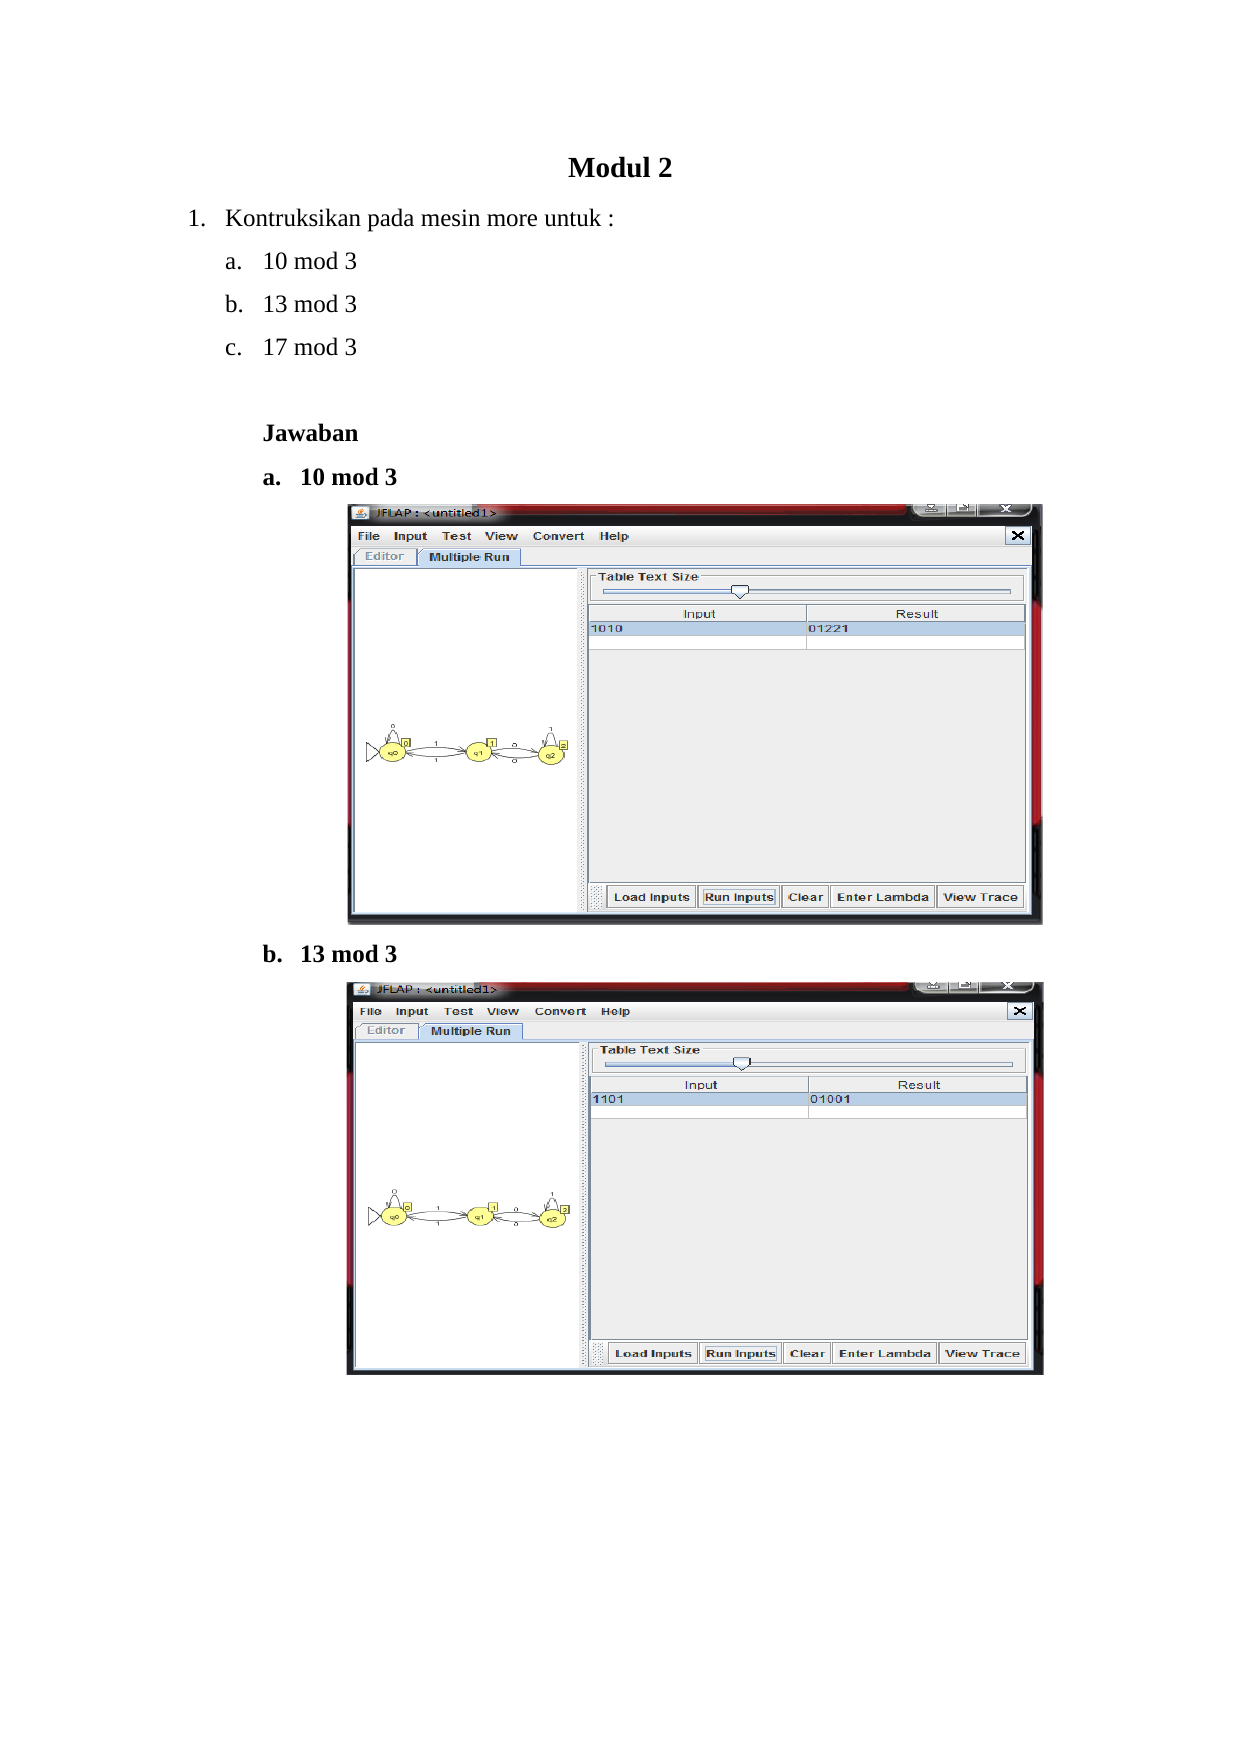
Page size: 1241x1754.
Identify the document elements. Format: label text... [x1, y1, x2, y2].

list 10 mod 3 [225, 246, 1090, 275]
text Modul 2 [150, 150, 1090, 183]
picture [346, 982, 1044, 1375]
list 17 mod 3 [225, 332, 1090, 361]
picture [347, 504, 1043, 925]
list Kontruksikan pada mesin more untuk : [187, 203, 1090, 232]
list Jawaban [262, 418, 1090, 447]
list 10 mod 3 [262, 462, 1090, 490]
list 13 mod 3 [225, 289, 1090, 318]
list 13 mod 3 [262, 939, 1090, 968]
